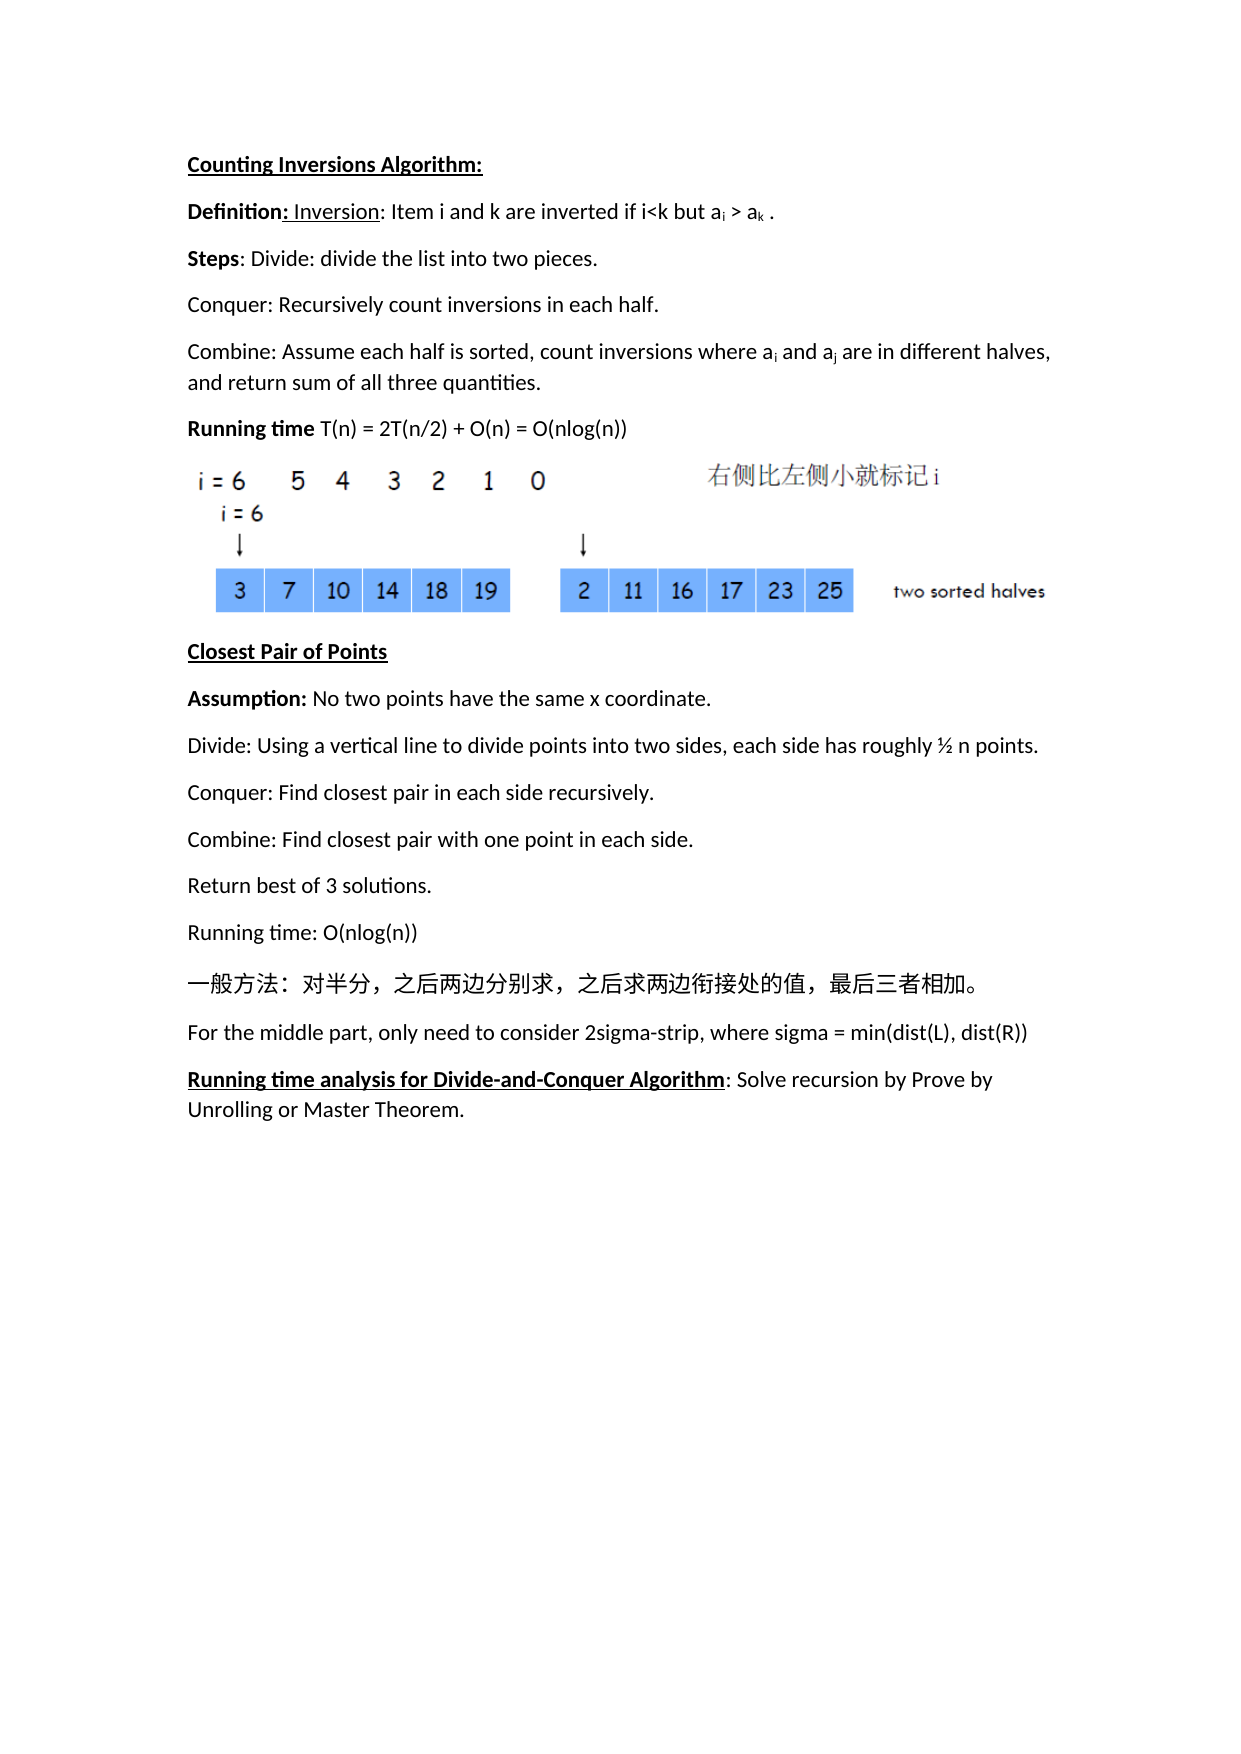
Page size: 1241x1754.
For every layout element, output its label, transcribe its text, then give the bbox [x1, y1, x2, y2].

text Divide: Using a vertical line to divide points into two sides, each side has roughly ½ n points. [187, 731, 1053, 759]
text Combine: Find closest pair with one point in each side. [187, 825, 1053, 853]
text Closest Pair of Points [187, 637, 1053, 665]
text Counting Inversions Algorithm: [187, 150, 1053, 178]
text Conquer: Find closest pair in each side recursively. [187, 778, 1053, 806]
text 一般方法：对半分，之后两边分别求，之后求两边衔接处的值，最后三者相加。 [187, 965, 1053, 999]
text Combine: Assume each half is sorted, count inversions where ai and aj are in different halves, and return sum of all three quantities. [187, 337, 1053, 396]
text Return best of 3 solutions. [187, 872, 1053, 900]
text Assumption: No two points have the same x coordinate. [187, 684, 1053, 712]
text Running time analysis for Divide-and-Conquer Algorithm: Solve recursion by Prove by Unrolling or Master Theorem. [187, 1065, 1053, 1123]
text Running time: O(nlog(n)) [187, 918, 1053, 947]
text Steps: Divide: divide the list into two pieces. [187, 244, 1053, 272]
text Running time T(n) = 2T(n/2) + O(n) = O(nlog(n)) [187, 414, 1053, 443]
text Conquer: Recursively count inversions in each half. [187, 291, 1053, 319]
text For the middle part, only need to consider 2sigma-strip, where sigma = min(dist(L), dist(R)) [187, 1018, 1053, 1046]
text Definition: Inversion: Item i and k are inverted if i<k but ai > ak . [187, 197, 1053, 225]
